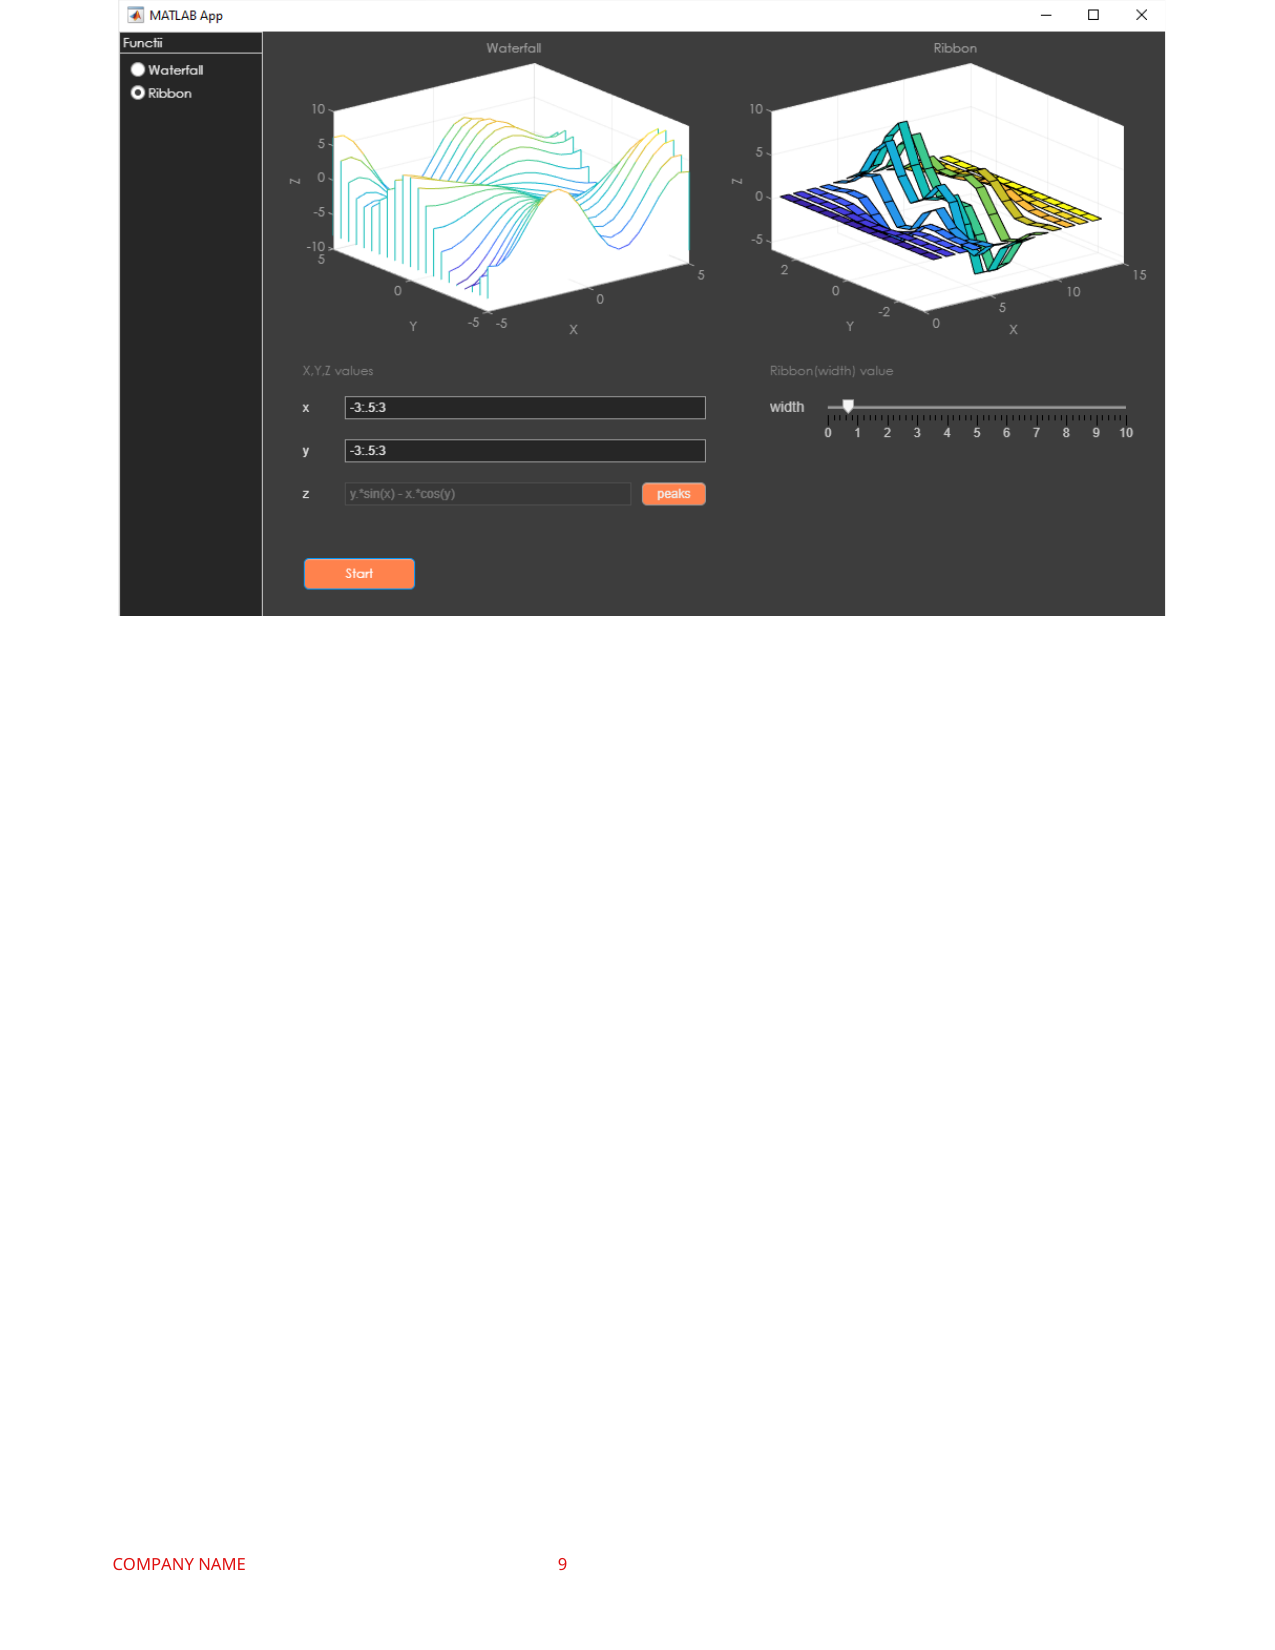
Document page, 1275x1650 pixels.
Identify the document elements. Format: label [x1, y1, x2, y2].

picture [118, 0, 1166, 616]
